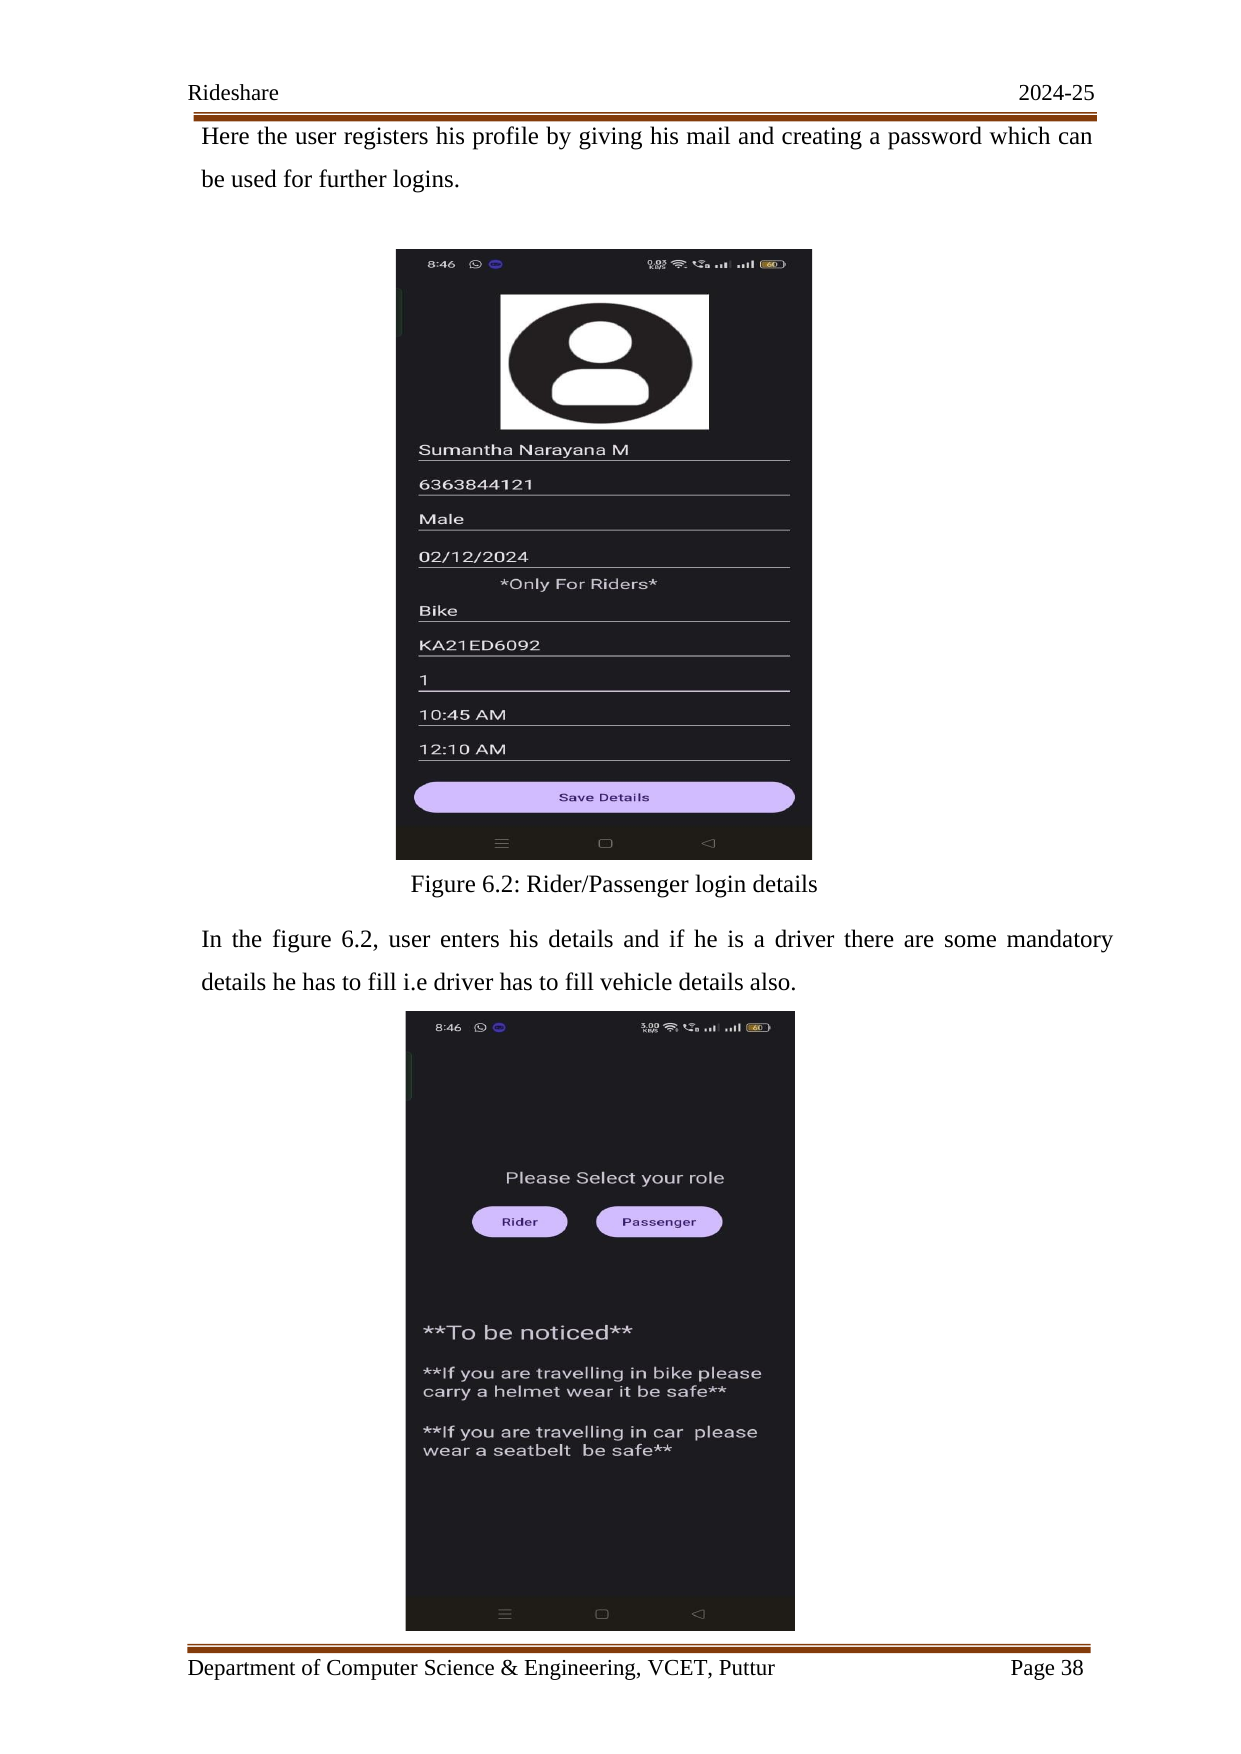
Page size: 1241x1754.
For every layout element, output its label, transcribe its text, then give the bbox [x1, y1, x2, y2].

picture [405, 1011, 795, 1631]
text Figure 6.2:Rider/Passenger login details [98, 869, 1115, 897]
text Here the user registers his profile by giving his mail and creating a password which can be used for further logins. [201, 121, 1094, 193]
picture [395, 249, 813, 860]
text In the figure 6.2, user enters his details and if he is a driver there are some mandatory details he has to fill i.e driver has to fill vehicle details also. [201, 924, 1115, 996]
